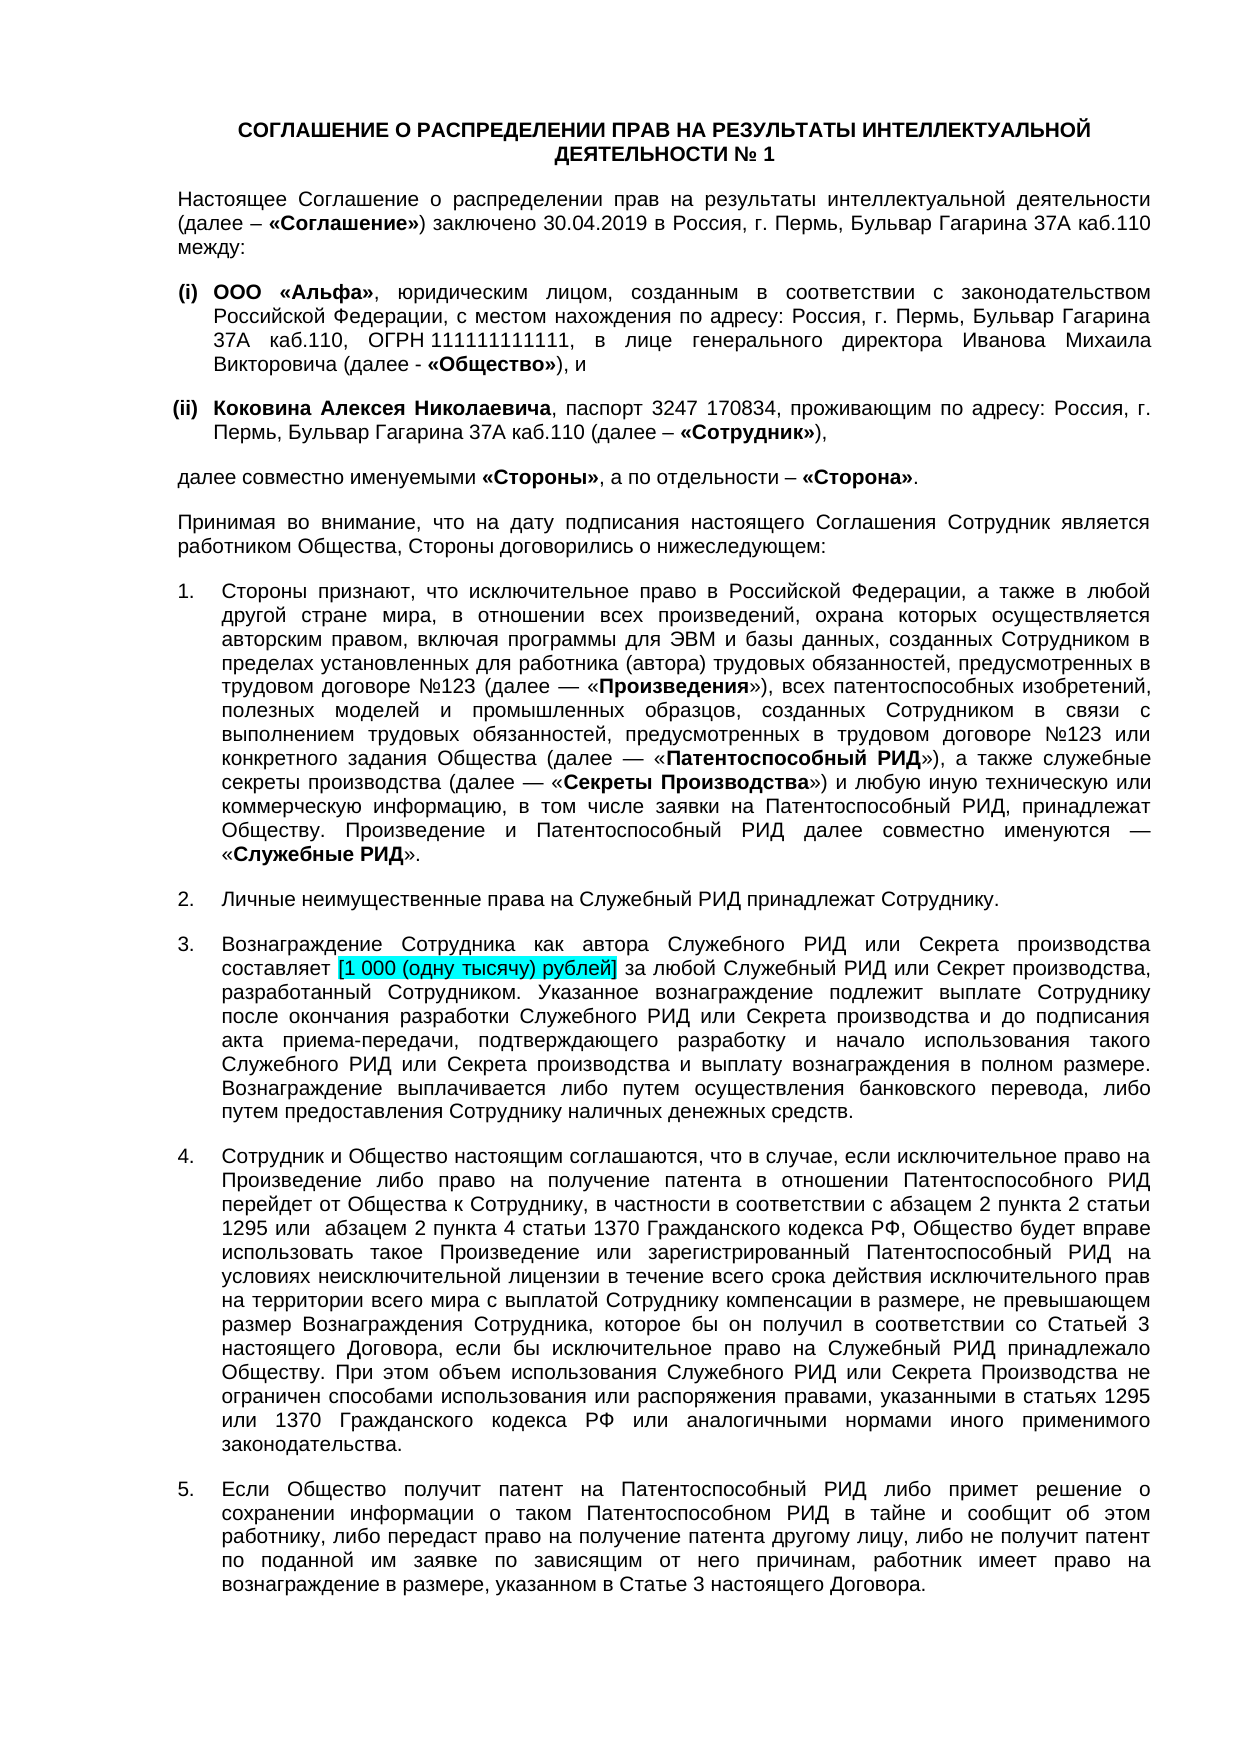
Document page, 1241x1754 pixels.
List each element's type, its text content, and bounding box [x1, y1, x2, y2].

text Принимая во внимание, что на дату подписания настоящего Соглашения Сотрудник является работником Общества, Стороны договорились о нижеследующем: [177, 510, 1152, 558]
text далее совместно именуемыми «Стороны», а по отдельности – «Сторона». [177, 465, 1152, 489]
list Сотрудник и Общество настоящим соглашаются, что в случае, если исключительное право на Произведение либо право на получение патента в отношении Патентоспособного РИД перейдет от Общества к Сотруднику, в частности в соответствии с абзацем 2 пункта 2 статьи 1295 или абзацем 2 пункта 4 статьи 1370 Гражданского кодекса РФ, Общество будет вправе использовать такое Произведение или зарегистрированный Патентоспособный РИД на условиях неисключительной лицензии в течение всего срока действия исключительного прав на территории всего мира с выплатой Сотруднику компенсации в размере, не превышающем размер Вознаграждения Сотрудника, которое бы он получил в соответствии со Статьей 3 настоящего Договора, если бы исключительное право на Служебный РИД принадлежало Обществу. При этом объем использования Служебного РИД или Секрета Производства не ограничен способами использования или распоряжения правами, указанными в статьях 1295 или 1370 Гражданского кодекса РФ или аналогичными нормами иного применимого законодательства. [177, 1144, 1152, 1456]
list Если Общество получит патент на Патентоспособный РИД либо примет решение о сохранении информации о таком Патентоспособном РИД в тайне и сообщит об этом работнику, либо передаст право на получение патента другому лицу, либо не получит патент по поданной им заявке по зависящим от него причинам, работник имеет право на вознаграждение в размере, указанном в Статье 3 настоящего Договора. [177, 1476, 1152, 1596]
list ООО «Альфа», юридическим лицом, созданным в соответствии с законодательством Российской Федерации, с местом нахождения по адресу: Россия, г. Пермь, Бульвар Гагарина 37А каб.110, ОГРН 111111111111, в лице генерального директора Иванова Михаила Викторовича (далее - «Общество»), и [198, 279, 1152, 375]
list Коковина Алексея Николаевича, паспорт 3247 170834, проживающим по адресу: Россия, г. Пермь, Бульвар Гагарина 37А каб.110 (далее – «Сотрудник»), [198, 396, 1152, 444]
list Личные неимущественные права на Служебный РИД принадлежат Сотруднику. [177, 887, 1152, 911]
text Настоящее Соглашение о распределении прав на результаты интеллектуальной деятельности (далее – «Соглашение») заключено 30.04.2019 в Россия, г. Пермь, Бульвар Гагарина 37А каб.110 между: [177, 187, 1152, 259]
list Стороны признают, что исключительное право в Российской Федерации, а также в любой другой стране мира, в отношении всех произведений, охрана которых осуществляется авторским правом, включая программы для ЭВМ и базы данных, созданных Сотрудником в пределах установленных для работника (автора) трудовых обязанностей, предусмотренных в трудовом договоре №123 (далее — «Произведения»), всех патентоспособных изобретений, полезных моделей и промышленных образцов, созданных Сотрудником в связи с выполнением трудовых обязанностей, предусмотренных в трудовом договоре №123 или конкретного задания Общества (далее — «Патентоспособный РИД»), а также служебные секреты производства (далее — «Секреты Производства») и любую иную техническую или коммерческую информацию, в том числе заявки на Патентоспособный РИД, принадлежат Обществу. Произведение и Патентоспособный РИД далее совместно именуются — «Служебные РИД». [177, 578, 1152, 866]
list Вознаграждение Сотрудника как автора Служебного РИД или Секрета производства составляет [1 000 (одну тысячу) рублей] за любой Служебный РИД или Секрет производства, разработанный Сотрудником. Указанное вознаграждение подлежит выплате Сотруднику после окончания разработки Служебного РИД или Секрета производства и до подписания акта приема-передачи, подтверждающего разработку и начало использования такого Служебного РИД или Секрета производства и выплату вознаграждения в полном размере. Вознаграждение выплачивается либо путем осуществления банковского перевода, либо путем предоставления Сотруднику наличных денежных средств. [177, 932, 1152, 1123]
text Соглашение о распределении прав на результаты интеллектуальной деятельности № 1 [177, 118, 1152, 166]
